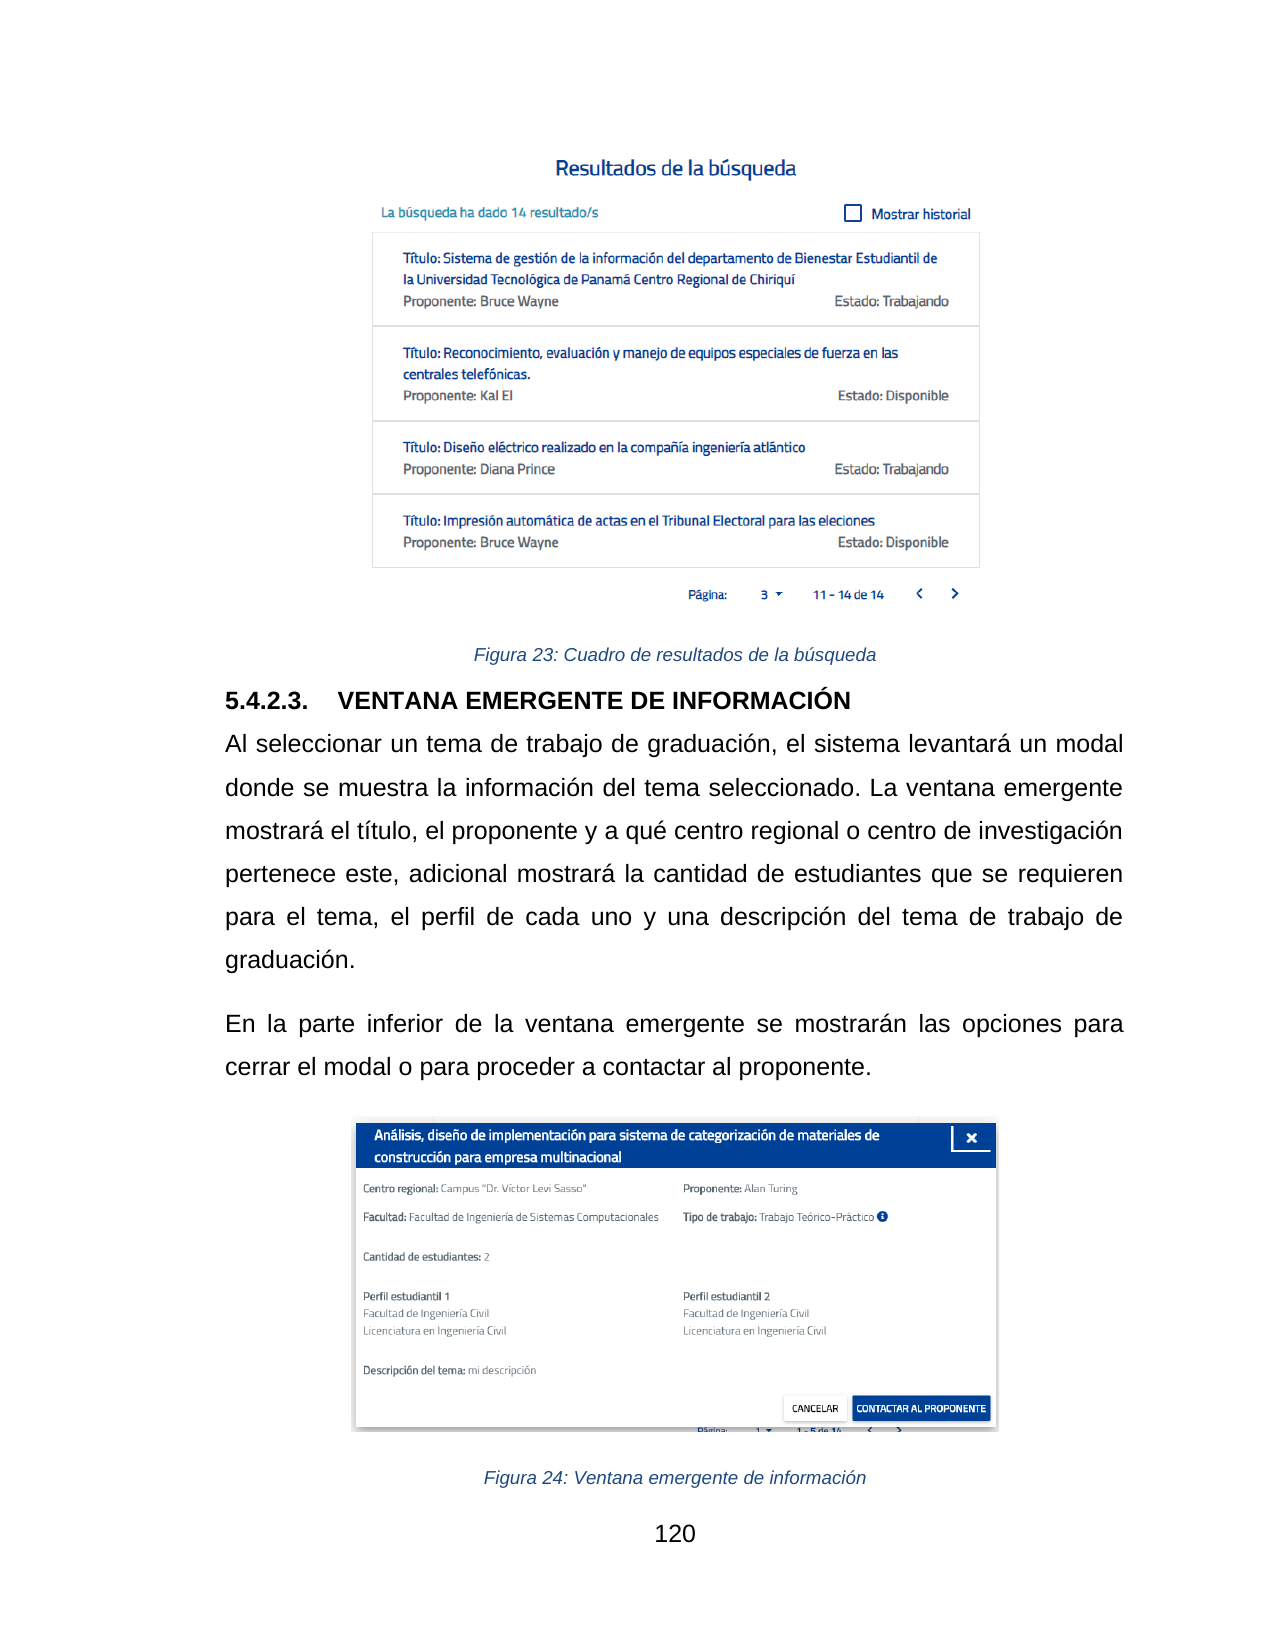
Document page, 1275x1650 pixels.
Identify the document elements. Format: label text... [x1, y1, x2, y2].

text En la parte inferior de la ventana emergente se mostrarán las opciones para cerrar el modal o para proceder a contactar al proponente. [225, 1009, 1125, 1081]
picture [359, 150, 991, 609]
subtitle VENTANA EMERGENTE DE INFORMACIÓN [225, 686, 1125, 715]
picture [351, 1116, 1000, 1432]
text Al seleccionar un tema de trabajo de graduación, el sistema levantará un modal donde se muestra la información del tema seleccionado. La ventana emergente mostrará el título, el proponente y a qué centro regional o centro de investigación pertenece este, adicional mostrará la cantidad de estudiantes que se requieren para el tema, el perfil de cada uno y una descripción del tema de trabajo de graduación. [225, 729, 1125, 974]
